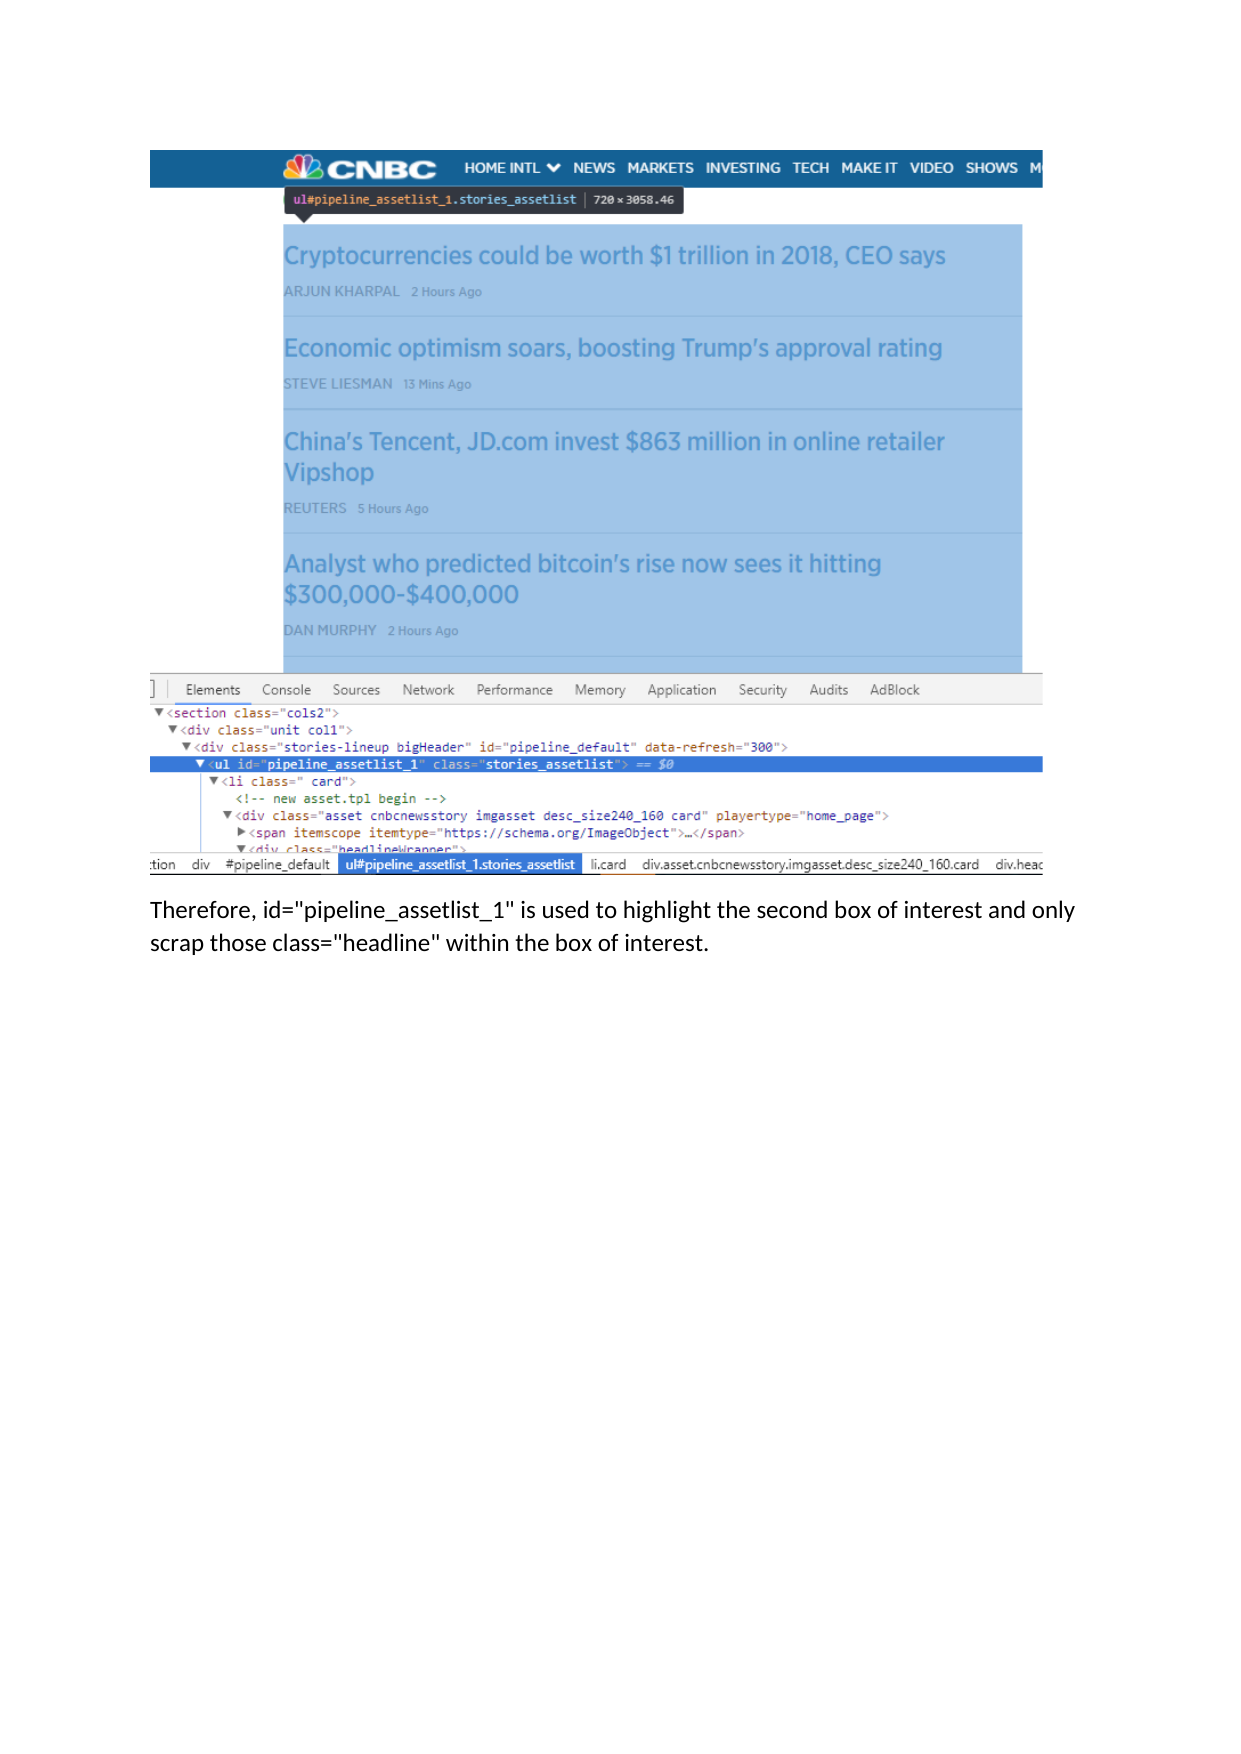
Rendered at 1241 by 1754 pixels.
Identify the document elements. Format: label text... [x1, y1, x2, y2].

text Therefore, id="pipeline_assetlist_1" is used to highlight the second box of interest and only scrap those class="headline" within the box of interest. [150, 894, 1090, 957]
picture [150, 150, 1043, 875]
